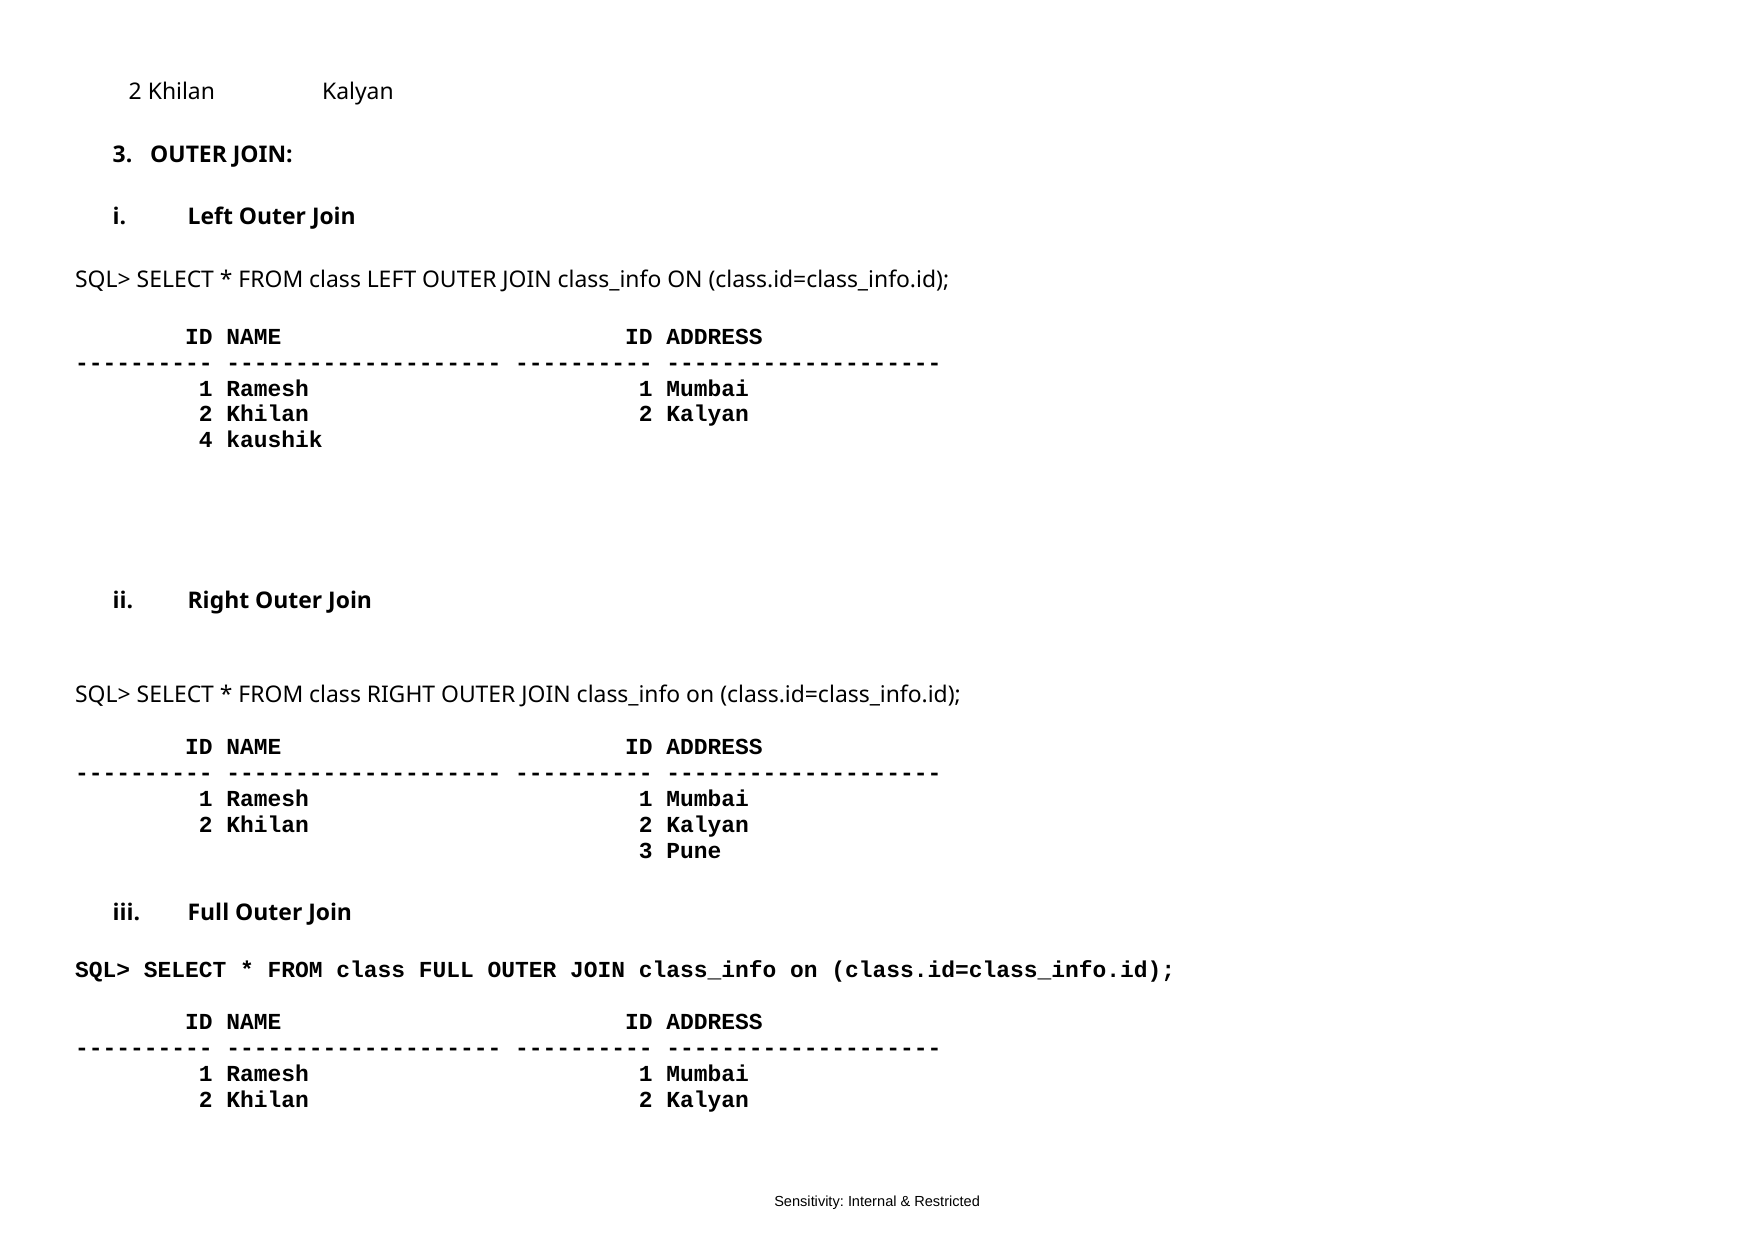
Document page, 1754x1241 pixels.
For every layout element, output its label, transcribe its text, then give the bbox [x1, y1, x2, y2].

list Full Outer Join [112, 896, 1679, 927]
text 1 Ramesh 1 Mumbai [75, 787, 1679, 813]
text 1 Ramesh 1 Mumbai [75, 1062, 1679, 1088]
text 4 kaushik [75, 429, 1679, 455]
text ---------- -------------------- ---------- -------------------- [75, 351, 1679, 377]
text SQL> SELECT * FROM class FULL OUTER JOIN class_info on (class.id=class_info.id); [75, 959, 1679, 985]
text SQL> SELECT * FROM class RIGHT OUTER JOIN class_info on (class.id=class_info.id); [75, 678, 1679, 709]
text 1 Ramesh 1 Mumbai [75, 377, 1679, 403]
list Right Outer Join [112, 584, 1679, 616]
text SQL> SELECT * FROM class LEFT OUTER JOIN class_info ON (class.id=class_info.id); [75, 262, 1679, 294]
text 3 Pune [75, 839, 1679, 865]
text ---------- -------------------- ---------- -------------------- [75, 761, 1679, 787]
text 2 Khilan 2 Kalyan [75, 813, 1679, 839]
text ---------- -------------------- ---------- -------------------- [75, 1037, 1679, 1062]
text 2 Khilan Kalyan [75, 75, 1679, 106]
text ID NAME ID ADDRESS [75, 325, 1679, 351]
list OUTER JOIN: [112, 137, 1679, 169]
text ID NAME ID ADDRESS [75, 1011, 1679, 1037]
list Left Outer Join [112, 200, 1679, 231]
text 2 Khilan 2 Kalyan [75, 1088, 1679, 1114]
text ID NAME ID ADDRESS [75, 735, 1679, 761]
text 2 Khilan 2 Kalyan [75, 403, 1679, 429]
